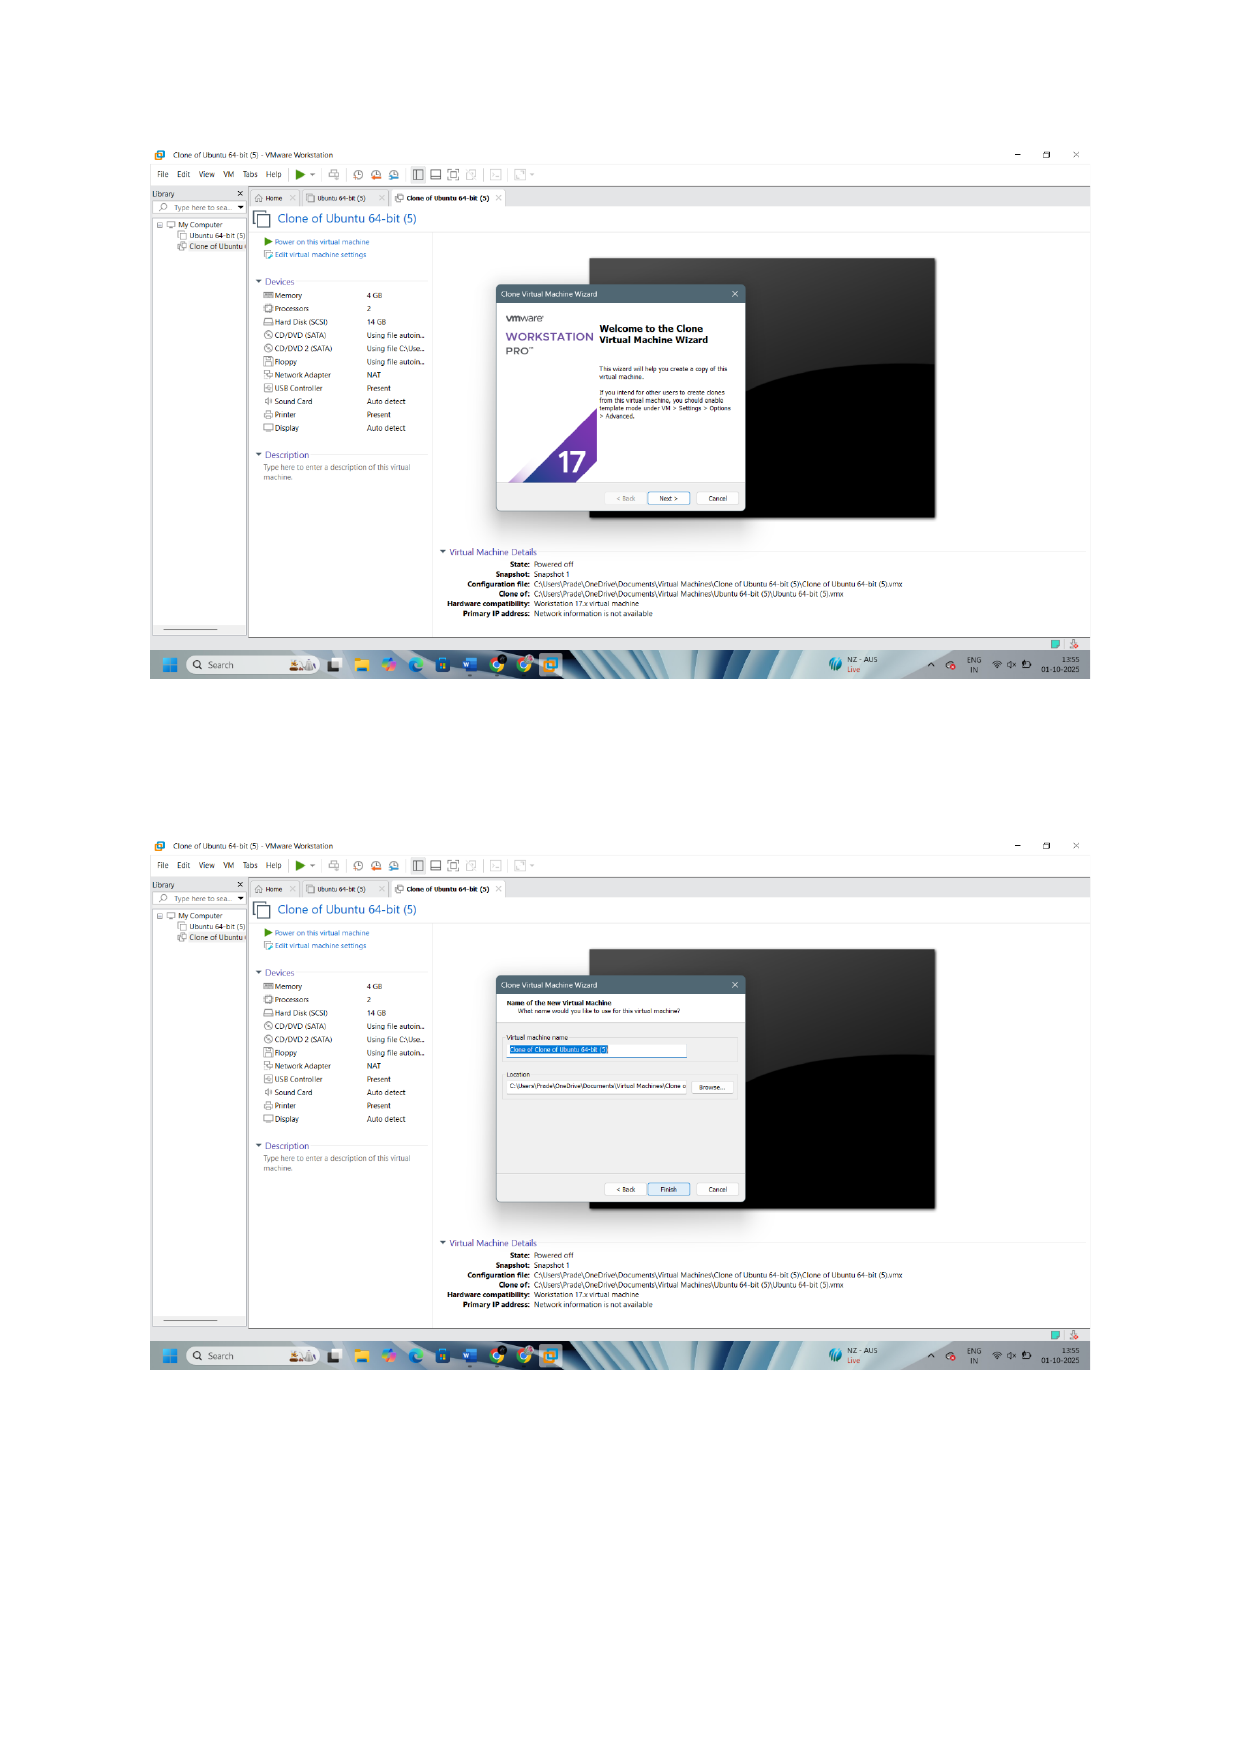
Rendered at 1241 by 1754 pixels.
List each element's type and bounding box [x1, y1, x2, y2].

picture [150, 150, 1091, 679]
picture [150, 840, 1091, 1370]
